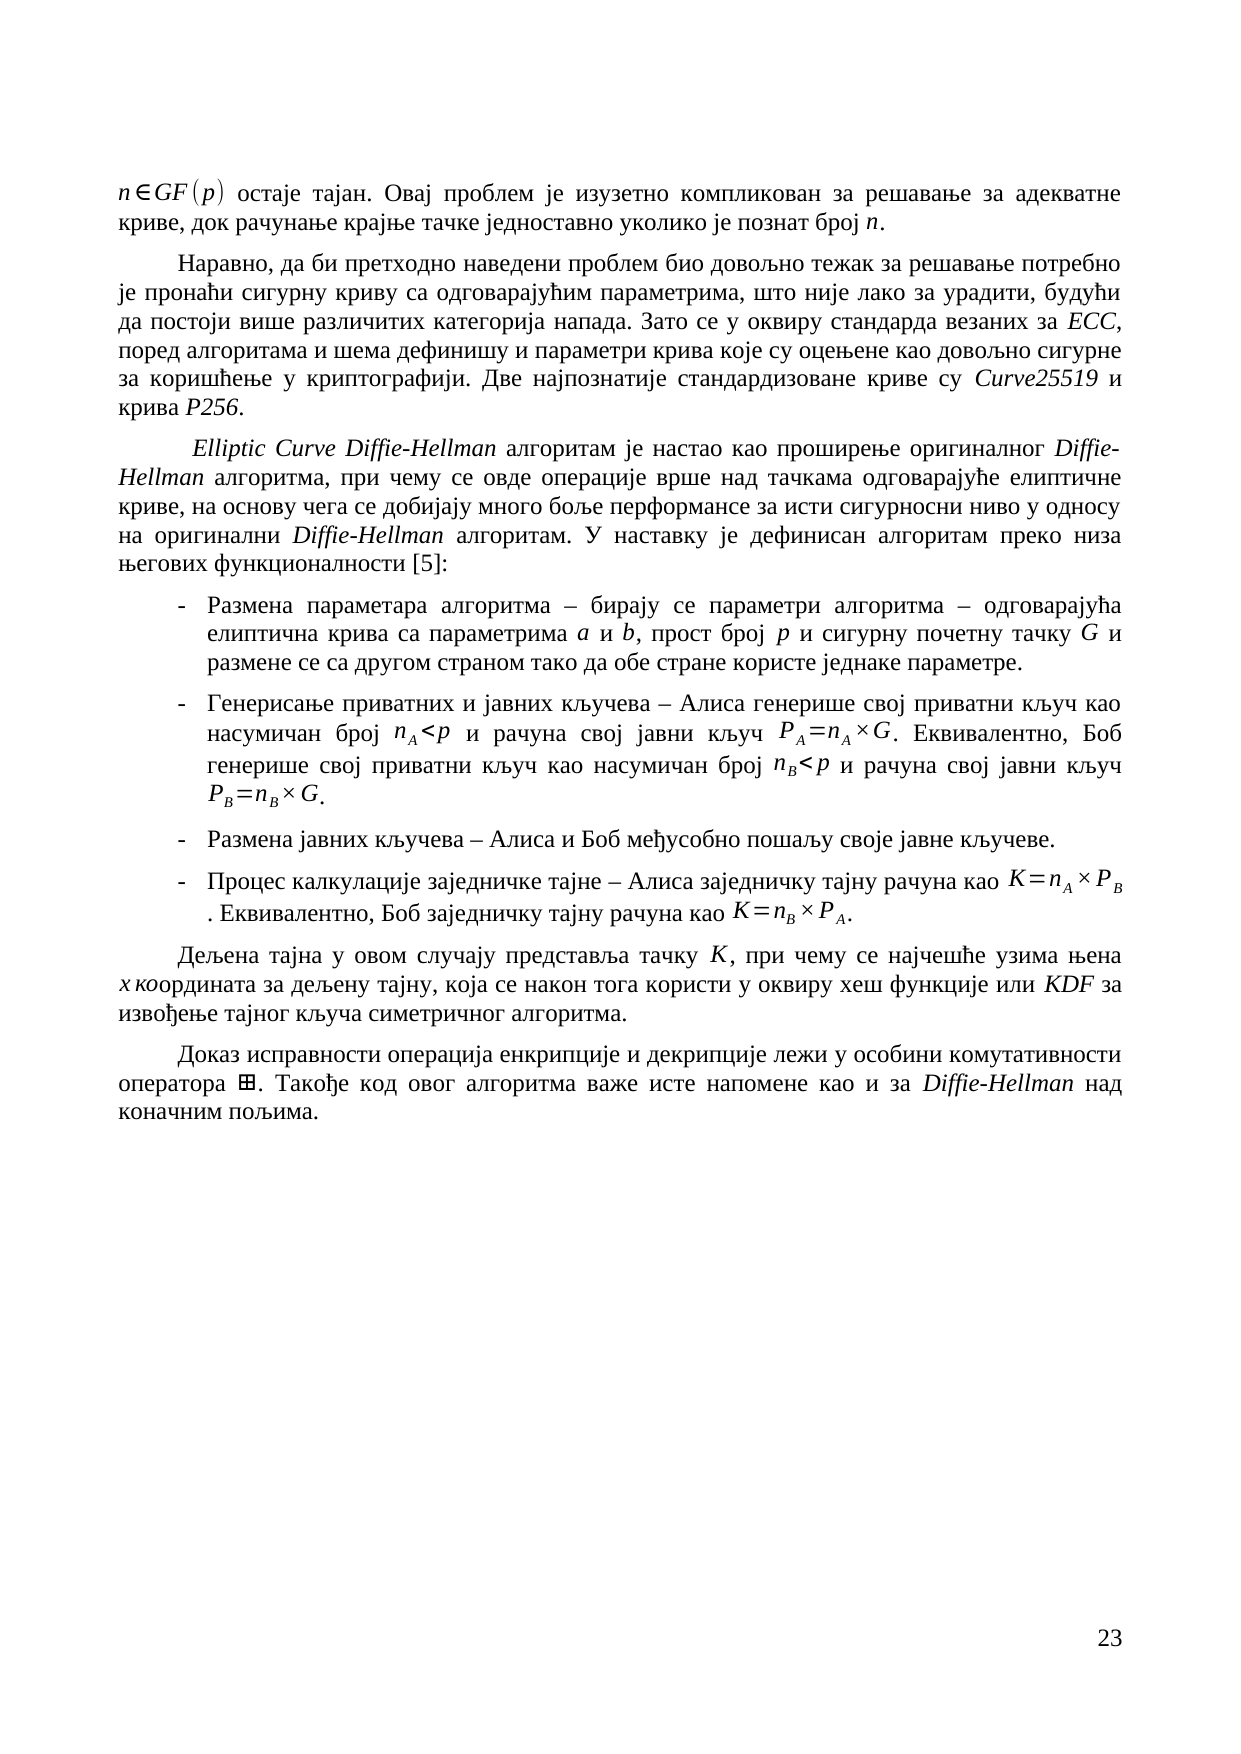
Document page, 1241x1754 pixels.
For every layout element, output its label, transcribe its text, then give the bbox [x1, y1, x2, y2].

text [118, 177, 1122, 236]
text Дељена тајна у овом случају представља тачку , при чему се најчешће узима њена ордината за дељену тајну, која се након тога користи у оквиру хеш функције или KDF за извођење тајног кључа симетричног алгоритма. [118, 940, 1122, 1026]
text Наравно, да би претходно наведени проблем био довољно тежак за решавање потребно је пронаћи сигурну криву са одговарајућим параметрима, што није лако за урадити, будући да постоји више различитих категорија напада. Зато се у оквиру стандарда везаних за ECC, поред алгоритама и шема дефинишу и параметри крива које су оцењене као довољно сигурне за коришћење у криптографији. Две најпознатије стандардизоване криве су Curve25519 и крива P256. [118, 248, 1122, 421]
text Elliptic Curve Diffie-Hellman алгоритам је настао као проширење оригиналног Diffie-Hellman алгоритма, при чему се овде операције врше над тачкама одговарајуће елиптичне криве, на основу чега се добијају много боље перформансе за исти сигурносни ниво у односу на оригинални Diffie-Hellman алгоритам. У наставку је дефинисан алгоритам преко низа његових функционалности [5]: [118, 433, 1122, 577]
list Процес калкулације заједничке тајне – Алиса заједничку тајну рачуна као . Еквивалентно, Боб заједничку тајну рачуна као . [177, 865, 1122, 928]
list Размена параметара алгоритма – бирају се параметри алгоритма – одговарајућа елиптична крива са параметрима и , прост број и сигурну почетну тачку и размене се са другом страном тако да обе стране користе једнаке параметре. [177, 590, 1122, 676]
list Размена јавних кључева – Алиса и Боб међусобно пошаљу своје јавне кључеве. [177, 824, 1122, 852]
list Генерисање приватних и јавних кључева – Алиса генерише свој приватни кључ као насумичан број и рачуна свој јавни кључ . Еквивалентно, Боб генерише свој приватни кључ као насумичан број и рачуна свој јавни кључ . [177, 688, 1122, 811]
text Доказ исправности операција енкрипције и декрипције лежи у особини комутативности оператора . Такође код овог алгоритма важе исте напомене као и за Diffie-Hellman над коначним пољима. [118, 1039, 1122, 1125]
